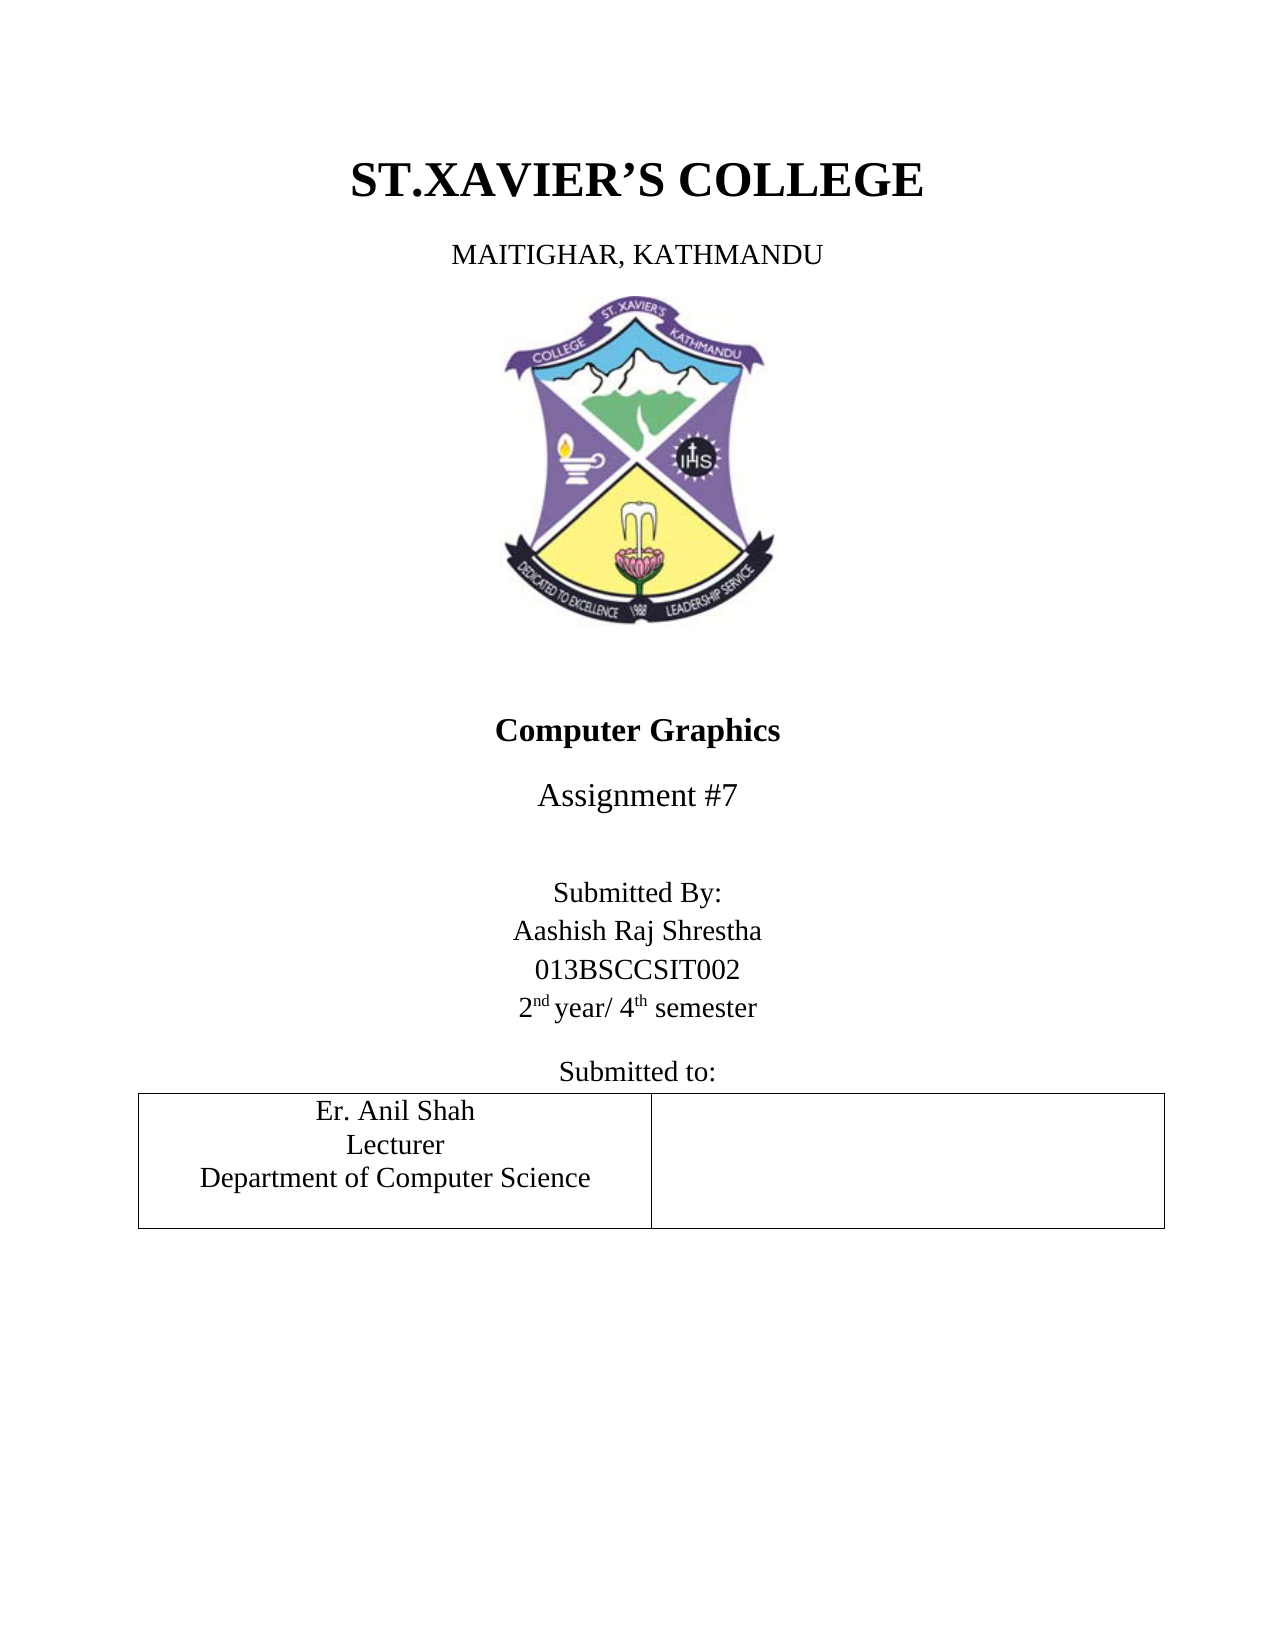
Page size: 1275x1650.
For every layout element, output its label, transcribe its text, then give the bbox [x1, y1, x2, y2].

text Computer Graphics [150, 710, 1125, 749]
text Submitted By: [150, 875, 1125, 908]
text 013BSCCSIT002 [150, 952, 1125, 985]
table_header Er. Anil Shah Lecturer Department of Computer Science [139, 1094, 651, 1228]
table_header [652, 1094, 1164, 1228]
picture [498, 296, 777, 626]
text 2nd year/ 4th semester [150, 990, 1125, 1024]
text MAITIGHAR, KATHMANDU [150, 237, 1125, 270]
text Submitted to: [150, 1054, 1125, 1087]
text Assignment #7 [150, 775, 1125, 813]
text ST.XAVIER’S COLLEGE [150, 150, 1125, 207]
text Aashish Raj Shrestha [150, 913, 1125, 947]
